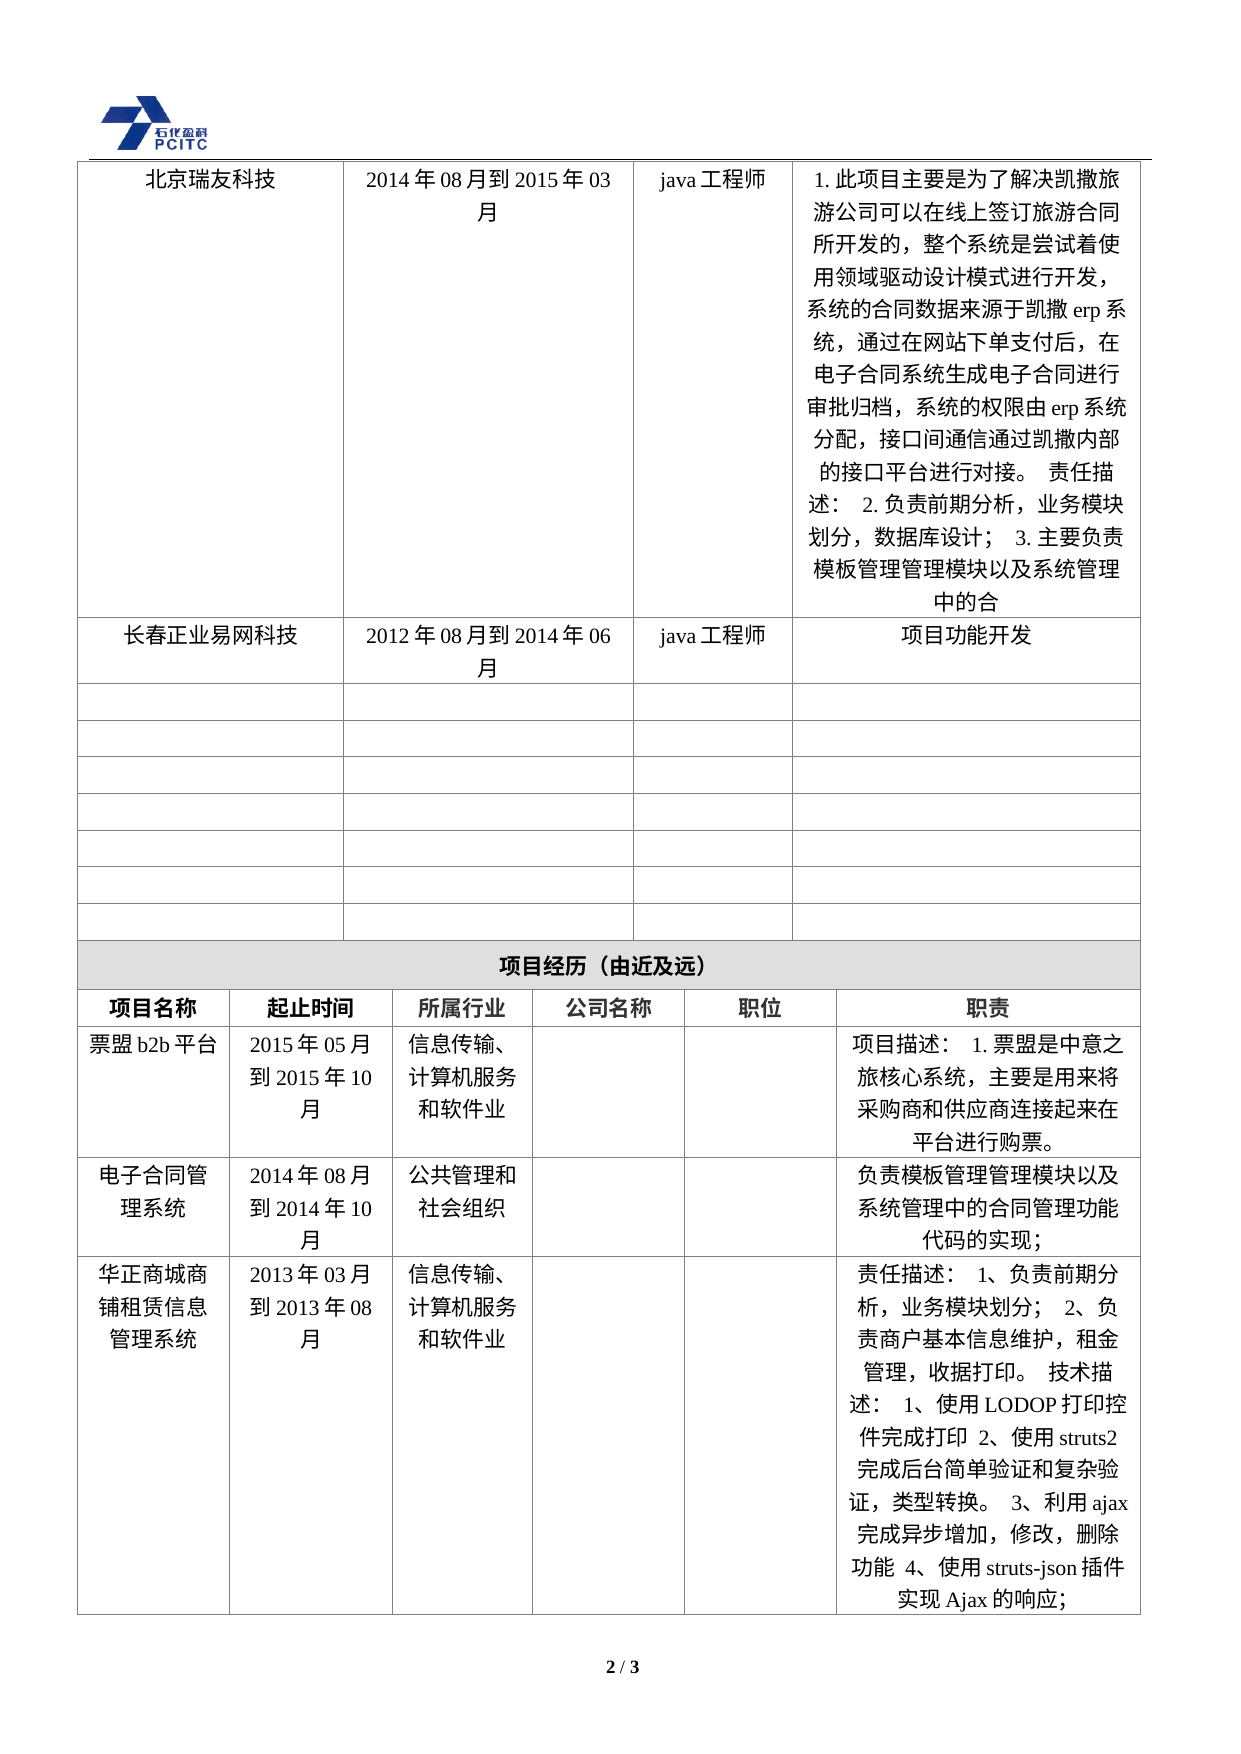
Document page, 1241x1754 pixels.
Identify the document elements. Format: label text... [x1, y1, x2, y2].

table_cell [344, 757, 633, 793]
table_cell java工程师 [634, 162, 792, 617]
table_cell 1. 此项目主要是为了解决凯撒旅游公司可以在线上签订旅游合同所开发的，整个系统是尝试着使用领域驱动设计模式进行开发，系统的合同数据来源于凯撒erp系统，通过在网站下单支付后，在电子合同系统生成电子合同进行审批归档，系统的权限由erp系统分配，接口间通信通过凯撒内部的接口平台进行对接。 责任描述： 2. 负责前期分析，业务模块划分，数据库设计； 3. 主要负责模板管理管理模块以及系统管理中的合 [793, 162, 1140, 617]
table_cell [533, 1158, 684, 1256]
table_cell [793, 831, 1140, 866]
table_cell [78, 684, 343, 719]
table_cell [793, 757, 1140, 793]
table_cell [634, 867, 792, 903]
table_cell 项目经历（由近及远） [78, 941, 1140, 989]
table_cell 起止时间 [230, 990, 392, 1026]
table_cell [793, 684, 1140, 719]
table_cell [78, 757, 343, 793]
table_cell 责任描述： 1、负责前期分析，业务模块划分； 2、负责商户基本信息维护，租金管理，收据打印。 技术描述： 1、使用LODOP打印控件完成打印 2、使用struts2完成后台简单验证和复杂验证，类型转换。 3、利用ajax完成异步增加，修改，删除功能 4、使用struts-json插件实现Ajax的响应； [837, 1257, 1140, 1614]
table_cell 北京瑞友科技 [78, 162, 343, 617]
table_cell 信息传输、计算机服务和软件业 [393, 1027, 532, 1157]
table_cell 2013年03月到2013年08月 [230, 1257, 392, 1614]
table_cell [634, 721, 792, 756]
table_cell [634, 684, 792, 719]
table_cell [344, 904, 633, 939]
table_cell 电子合同管理系统 [78, 1158, 229, 1256]
table_cell 长春正业易网科技 [78, 618, 343, 683]
table_cell [533, 1027, 684, 1157]
table_cell 信息传输、计算机服务和软件业 [393, 1257, 532, 1614]
table_cell 2014年08月到2015年03月 [344, 162, 633, 617]
table_cell [533, 1257, 684, 1614]
table_cell [634, 794, 792, 829]
table_cell 2012年08月到2014年06月 [344, 618, 633, 683]
table_cell [344, 684, 633, 719]
table_cell [793, 794, 1140, 829]
table_cell 负责模板管理管理模块以及系统管理中的合同管理功能代码的实现； [837, 1158, 1140, 1256]
table_cell 项目功能开发 [793, 618, 1140, 683]
table_cell [78, 904, 343, 939]
table_cell [634, 757, 792, 793]
table_cell 公司名称 [533, 990, 684, 1026]
table_cell [793, 904, 1140, 939]
table_cell java工程师 [634, 618, 792, 683]
table_cell [344, 721, 633, 756]
table_cell [685, 1158, 836, 1256]
table_cell 2015年05月到2015年10月 [230, 1027, 392, 1157]
table_cell [793, 867, 1140, 903]
table_cell 2014年08月到2014年10月 [230, 1158, 392, 1256]
table_cell [634, 904, 792, 939]
table_cell 华正商城商铺租赁信息管理系统 [78, 1257, 229, 1614]
table_cell [344, 794, 633, 829]
table_cell 项目名称 [78, 990, 229, 1026]
table_cell 职责 [837, 990, 1140, 1026]
table_cell [685, 1027, 836, 1157]
table_cell [78, 794, 343, 829]
table_cell 所属行业 [393, 990, 532, 1026]
table_cell 票盟b2b平台 [78, 1027, 229, 1157]
table_cell [344, 867, 633, 903]
table_cell [78, 867, 343, 903]
table_cell [634, 831, 792, 866]
table_cell [344, 831, 633, 866]
table_cell [78, 831, 343, 866]
table_cell 公共管理和社会组织 [393, 1158, 532, 1256]
table_cell [793, 721, 1140, 756]
table_cell [685, 1257, 836, 1614]
table_cell [78, 721, 343, 756]
table_cell 职位 [685, 990, 836, 1026]
table_cell 项目描述： 1. 票盟是中意之旅核心系统，主要是用来将采购商和供应商连接起来在平台进行购票。 [837, 1027, 1140, 1157]
